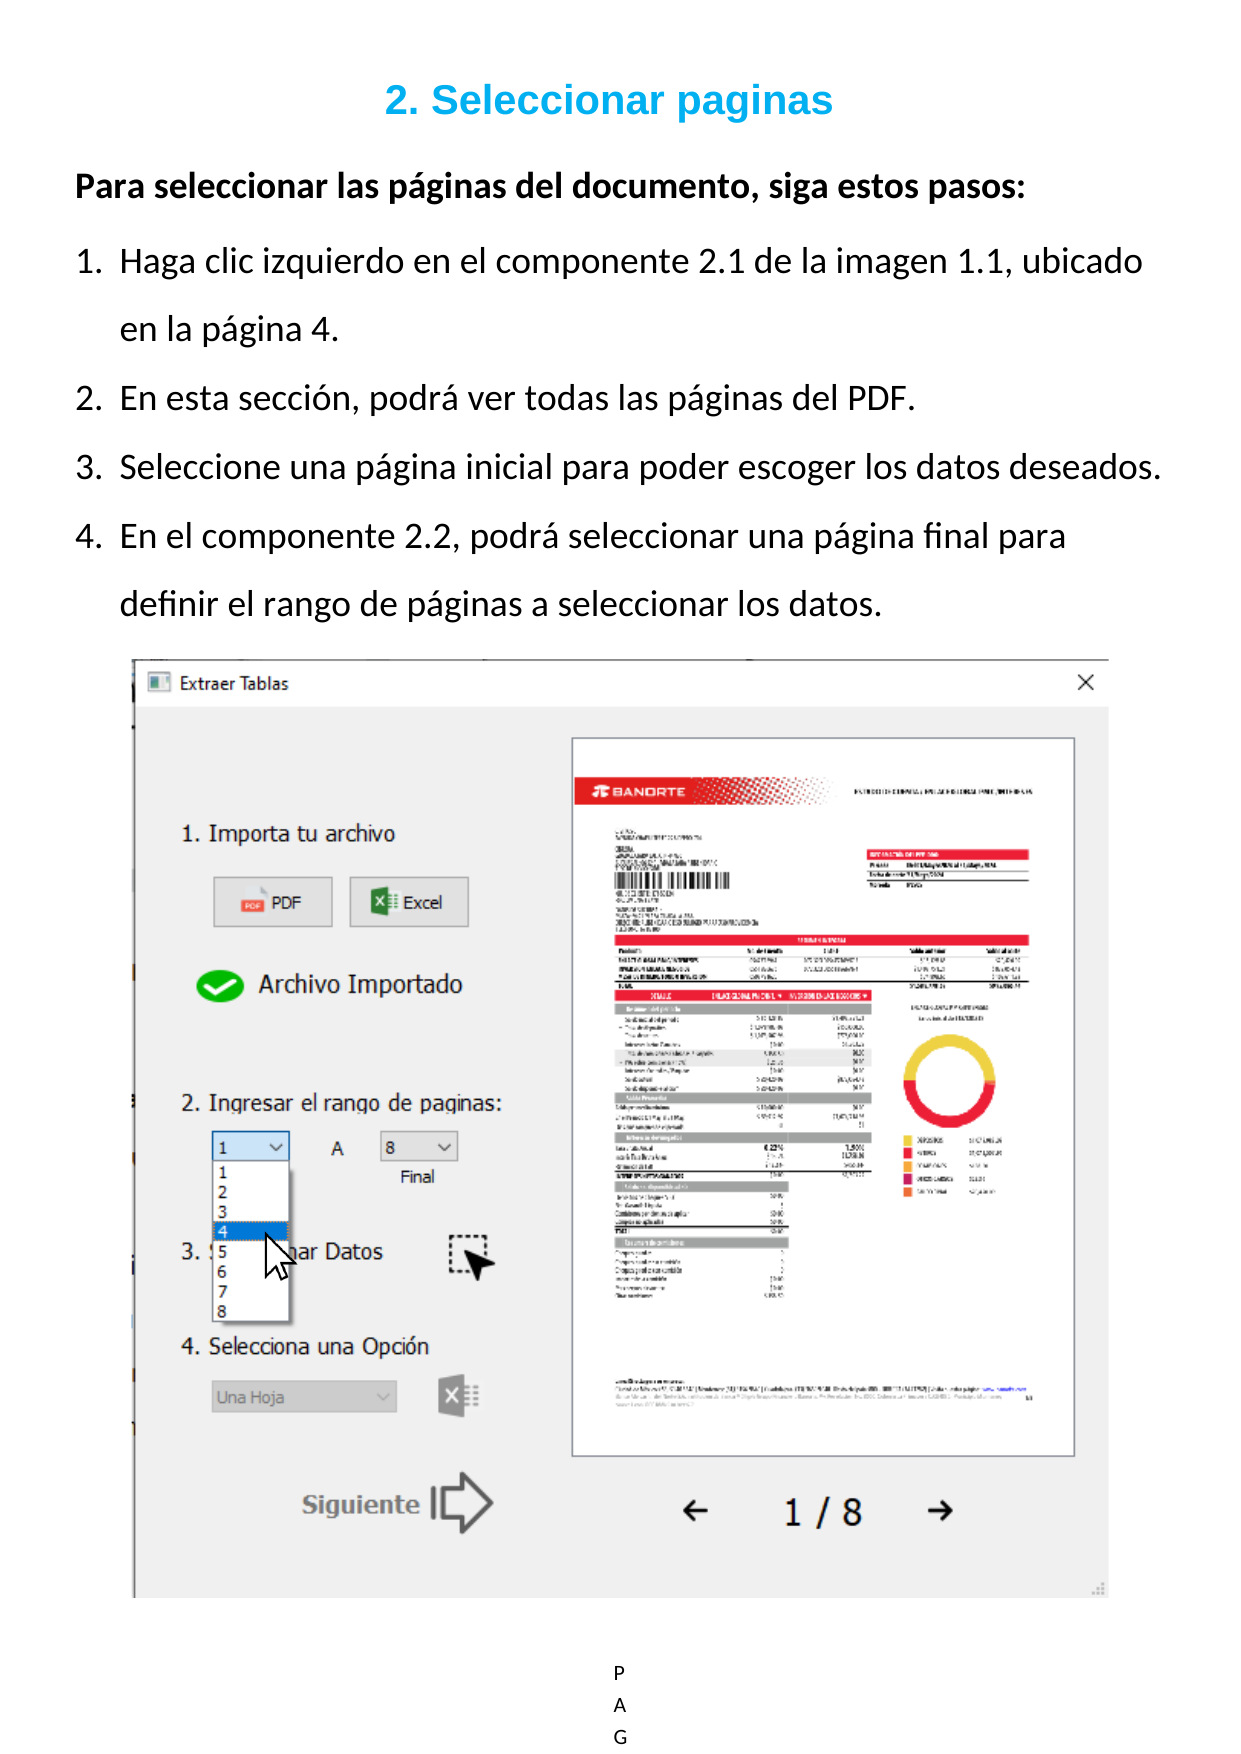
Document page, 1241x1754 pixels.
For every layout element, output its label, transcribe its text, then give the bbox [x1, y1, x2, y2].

text Para seleccionar las páginas del documento, siga estos pasos: [75, 162, 1165, 207]
list En esta sección, podrá ver todas las páginas del PDF. [75, 403, 1165, 449]
list En el componente 2.2, podrá seleccionar una página final para definir el rango de páginas a seleccionar los datos. [75, 599, 1165, 714]
list Seleccionar paginas [53, 75, 1165, 123]
picture [131, 746, 1109, 1686]
list Haga clic izquierdo en el componente 2.1 de la imagen 1.1, ubicado en la página 4. [75, 237, 1165, 351]
list Seleccione una página inicial para poder escoger los datos deseados. [75, 501, 1165, 547]
